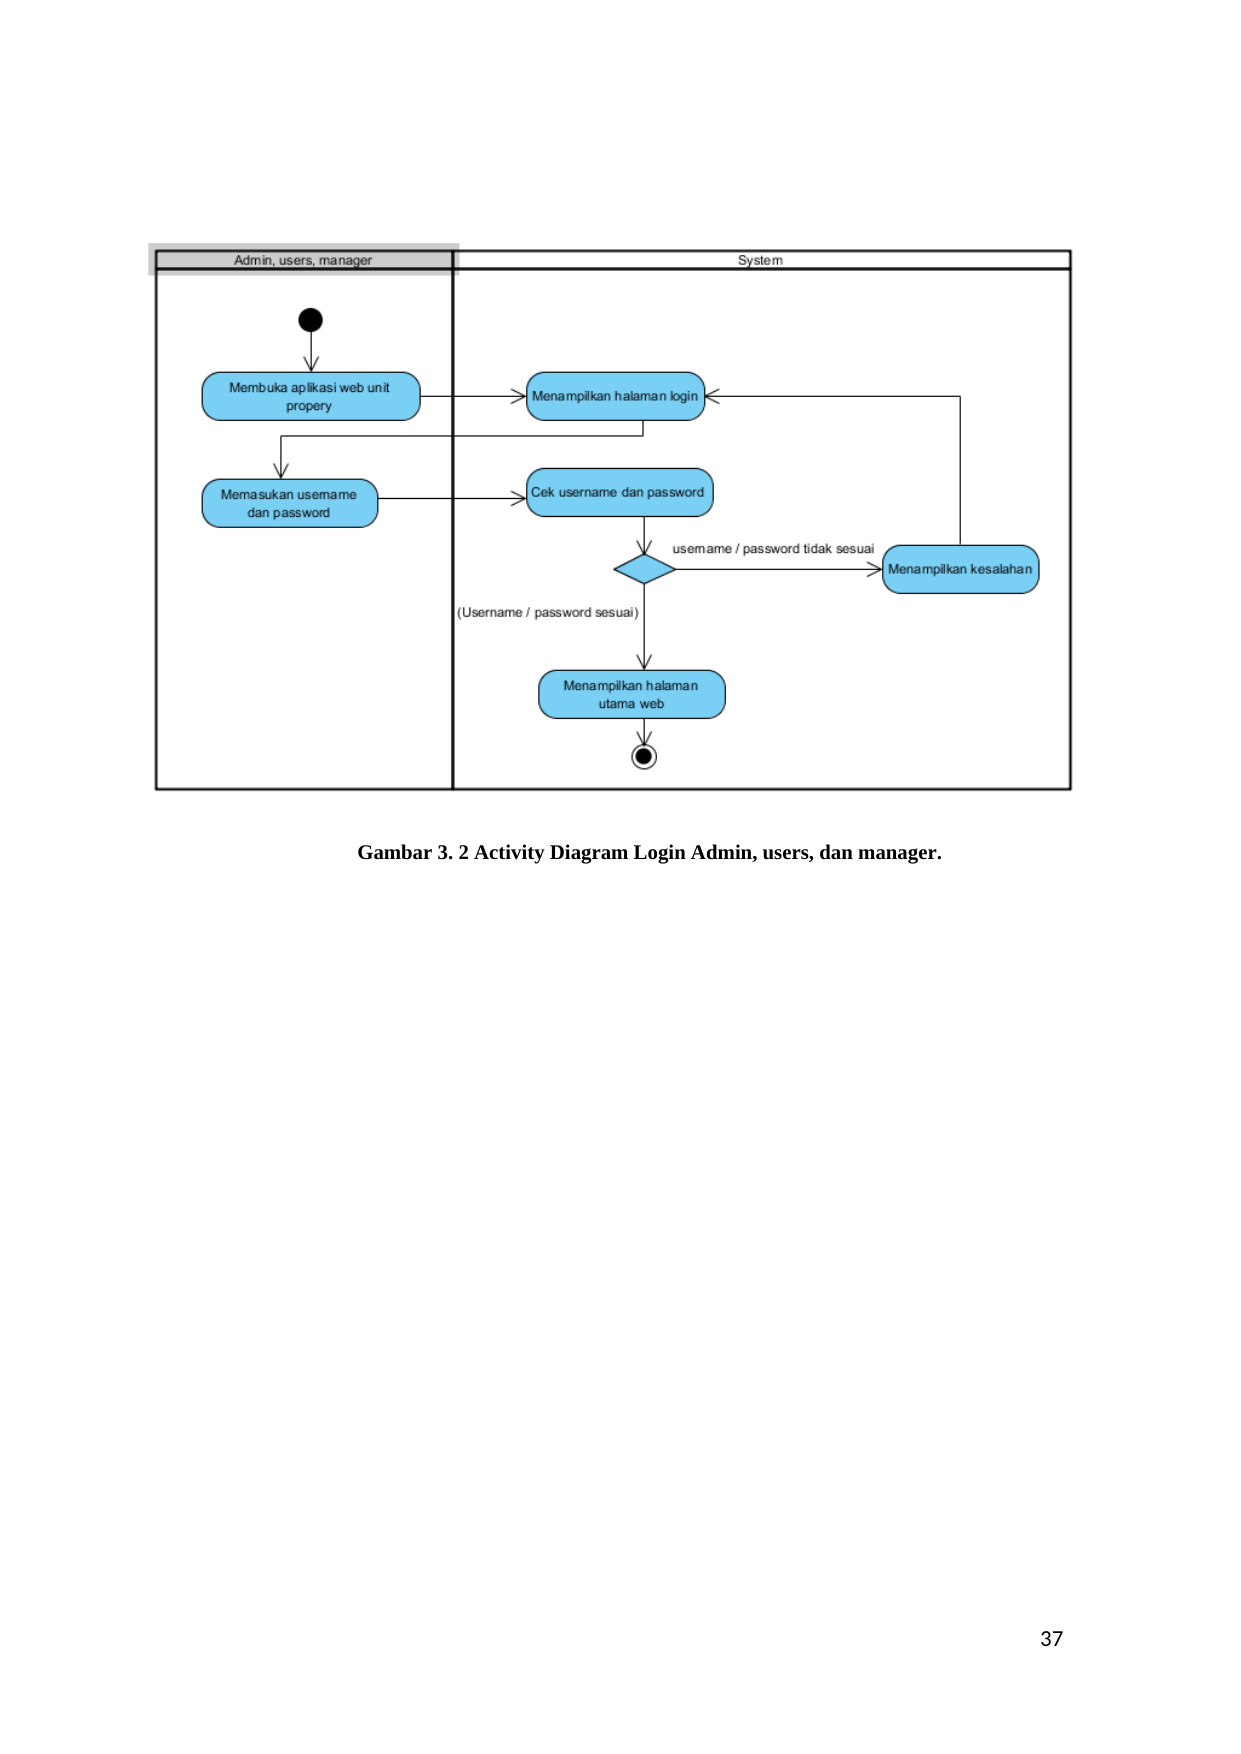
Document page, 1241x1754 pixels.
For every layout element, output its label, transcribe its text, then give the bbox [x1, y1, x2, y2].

picture [146, 242, 1075, 796]
text Gambar 3. 2 Activity Diagram Login Admin, users, dan manager. [236, 840, 1063, 864]
